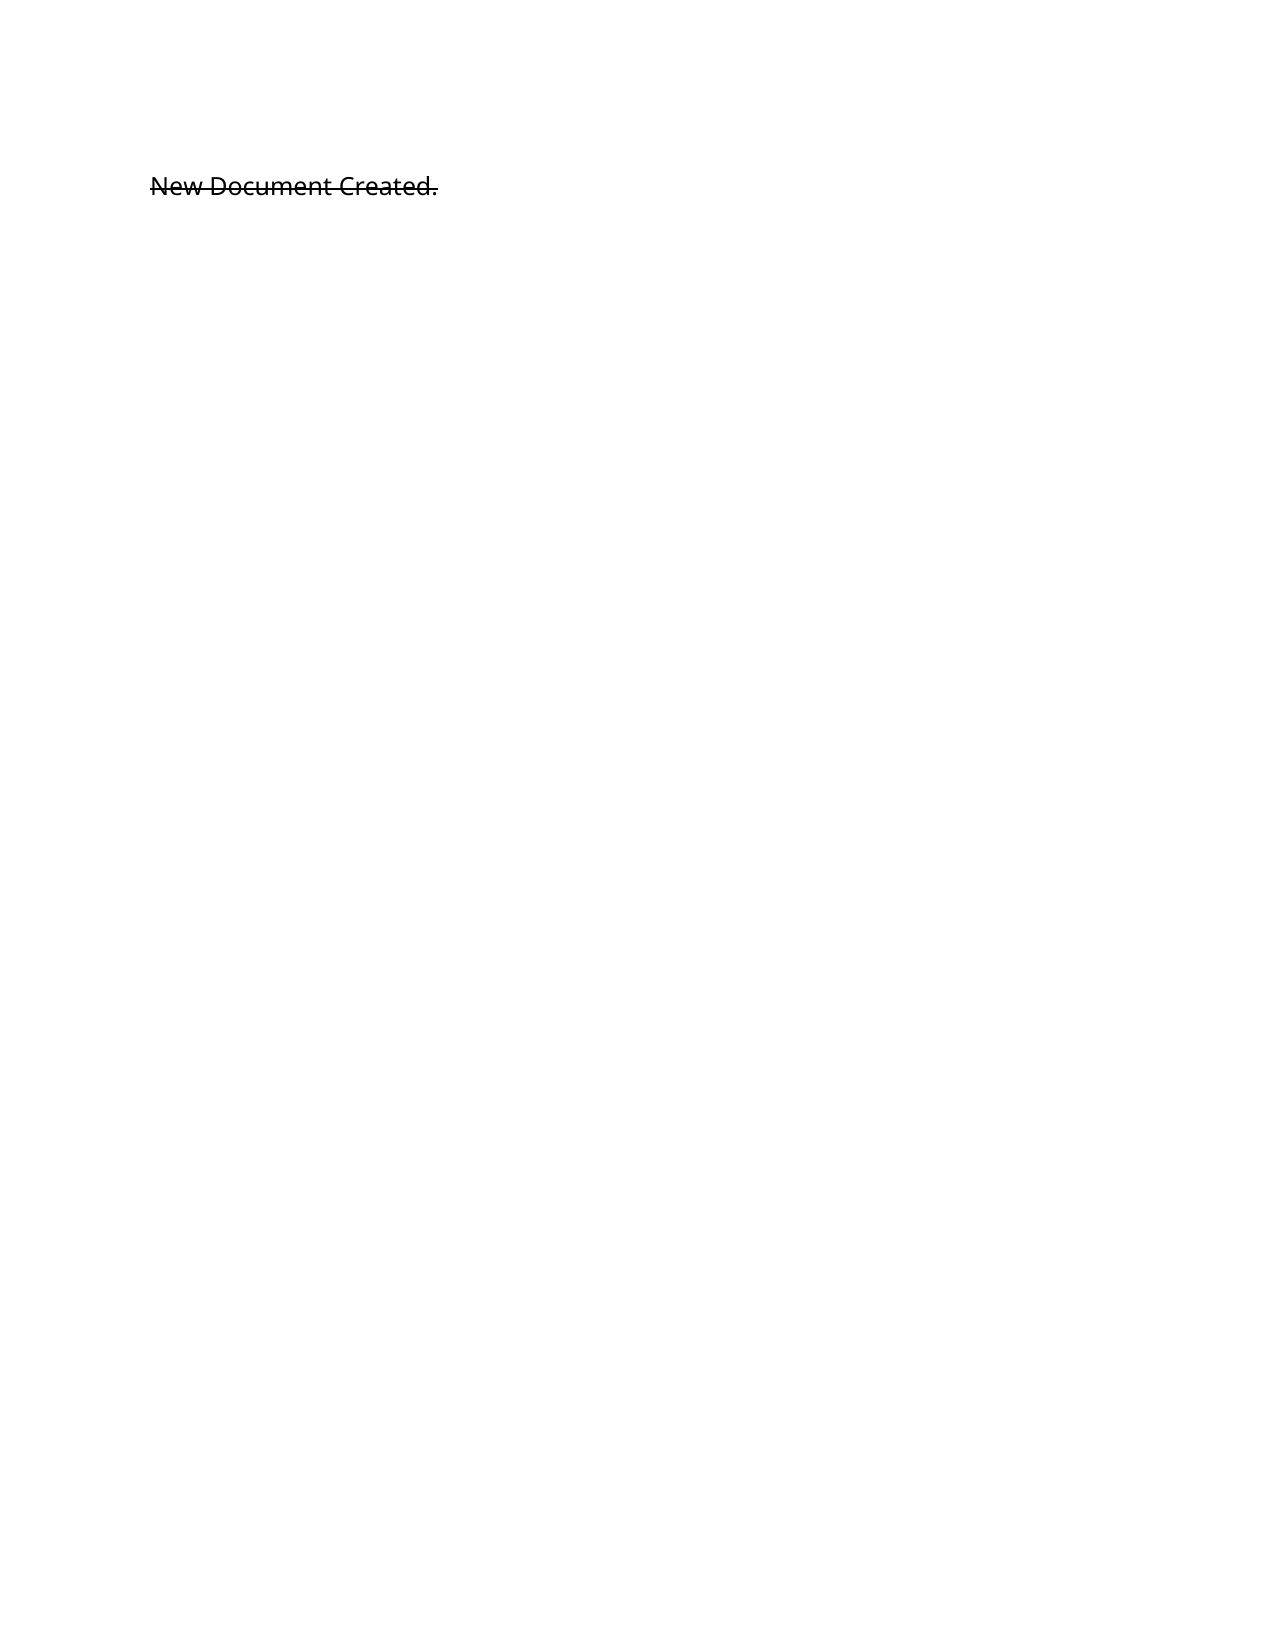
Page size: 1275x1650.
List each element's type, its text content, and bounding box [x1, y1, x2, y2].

text New Document Created. [150, 169, 1125, 203]
